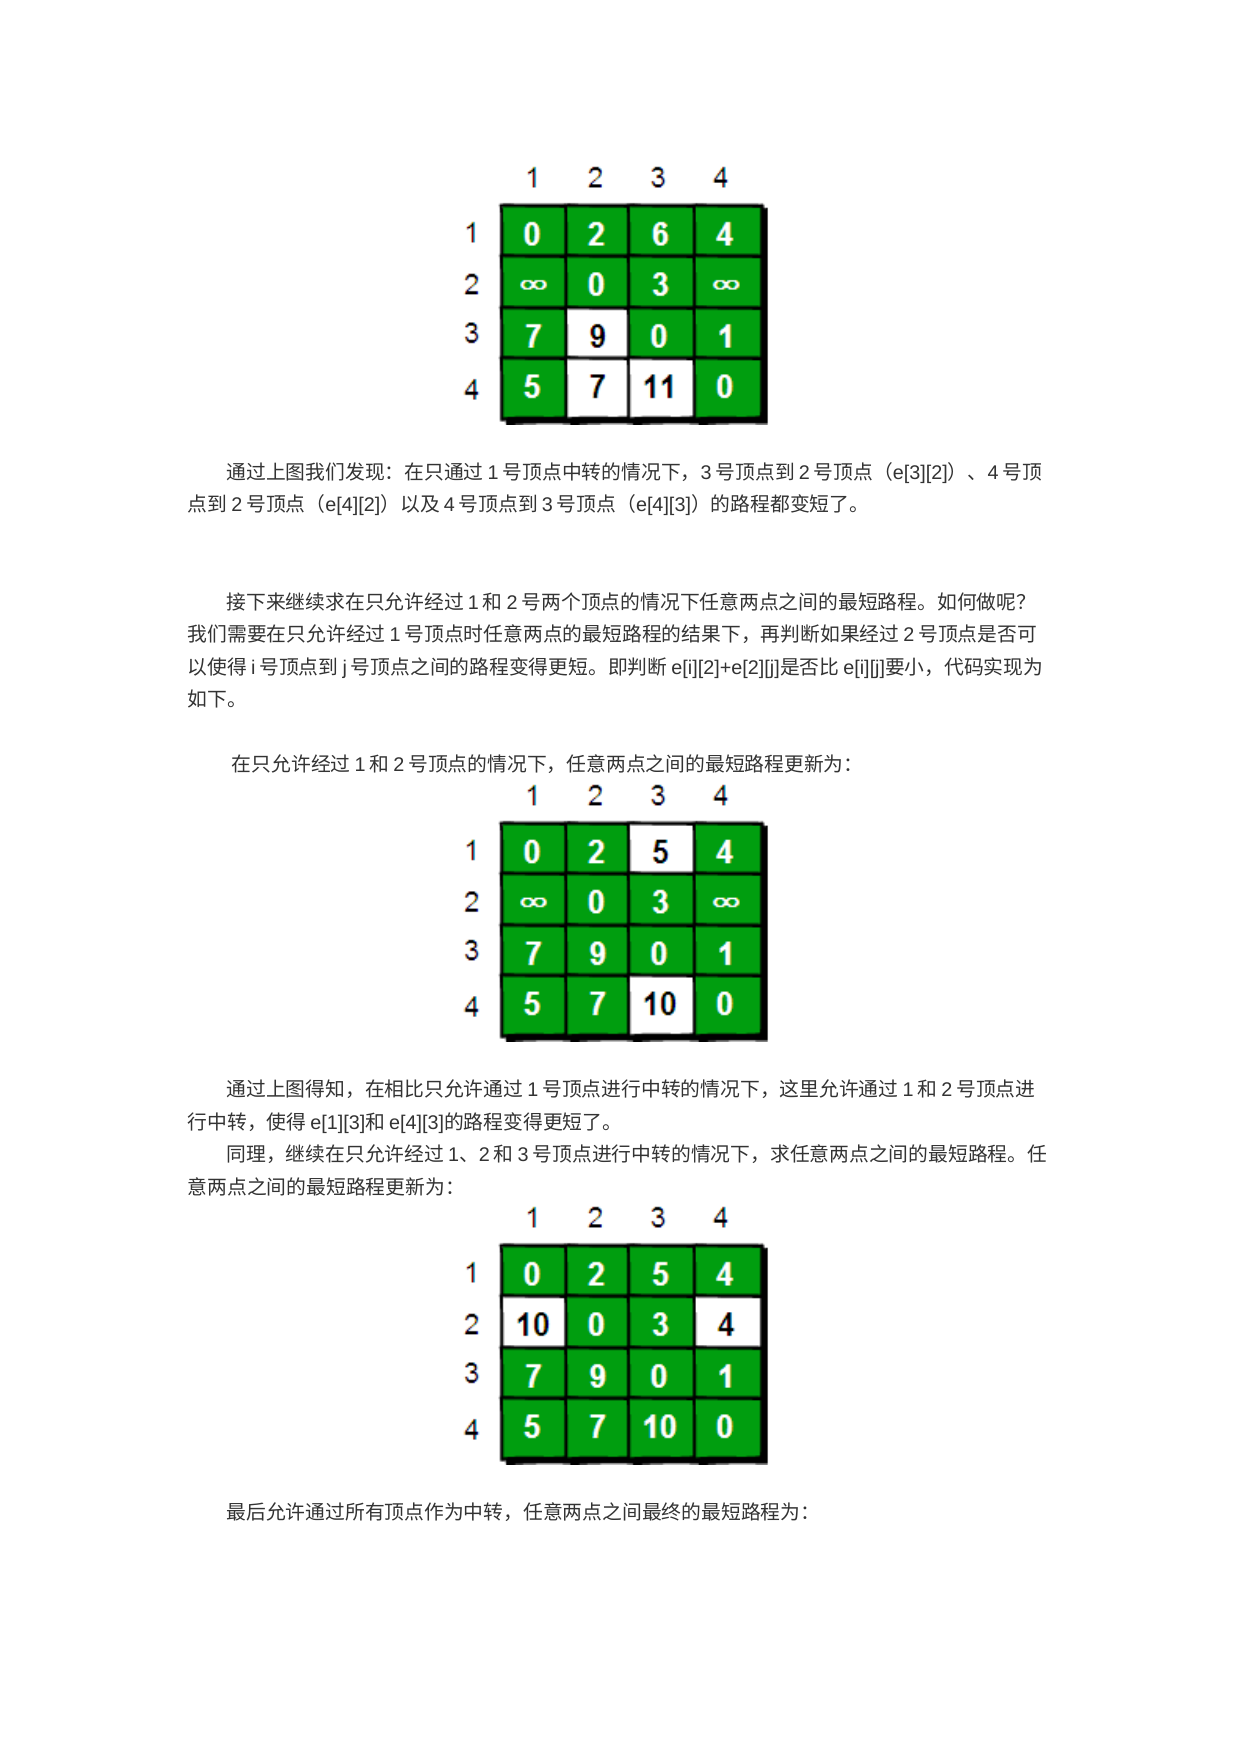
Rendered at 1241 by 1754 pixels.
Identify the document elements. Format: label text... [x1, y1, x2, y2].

text 在只允许经过1和2号顶点的情况下，任意两点之间的最短路程更新为： [187, 747, 1053, 779]
text 最后允许通过所有顶点作为中转，任意两点之间最终的最短路程为： [187, 1494, 1053, 1527]
text 通过上图我们发现：在只通过1号顶点中转的情况下，3号顶点到2号顶点（e[3][2]）、4号顶点到2号顶点（e[4][2]）以及4号顶点到3号顶点（e[4][3]）的路程都变短了。 [187, 454, 1053, 519]
text 接下来继续求在只允许经过1和2号两个顶点的情况下任意两点之间的最短路程。如何做呢？我们需要在只允许经过1号顶点时任意两点的最短路程的结果下，再判断如果经过2号顶点是否可以使得i号顶点到j号顶点之间的路程变得更短。即判断e[i][2]+e[2][j]是否比e[i][j]要小，代码实现为如下。 [187, 584, 1053, 714]
picture [461, 162, 779, 425]
text 通过上图得知，在相比只允许通过1号顶点进行中转的情况下，这里允许通过1和2号顶点进行中转，使得e[1][3]和e[4][3]的路程变得更短了。 [187, 1072, 1053, 1137]
picture [461, 779, 779, 1042]
text 同理，继续在只允许经过1、2和3号顶点进行中转的情况下，求任意两点之间的最短路程。任意两点之间的最短路程更新为： [187, 1137, 1053, 1202]
picture [461, 1202, 779, 1465]
